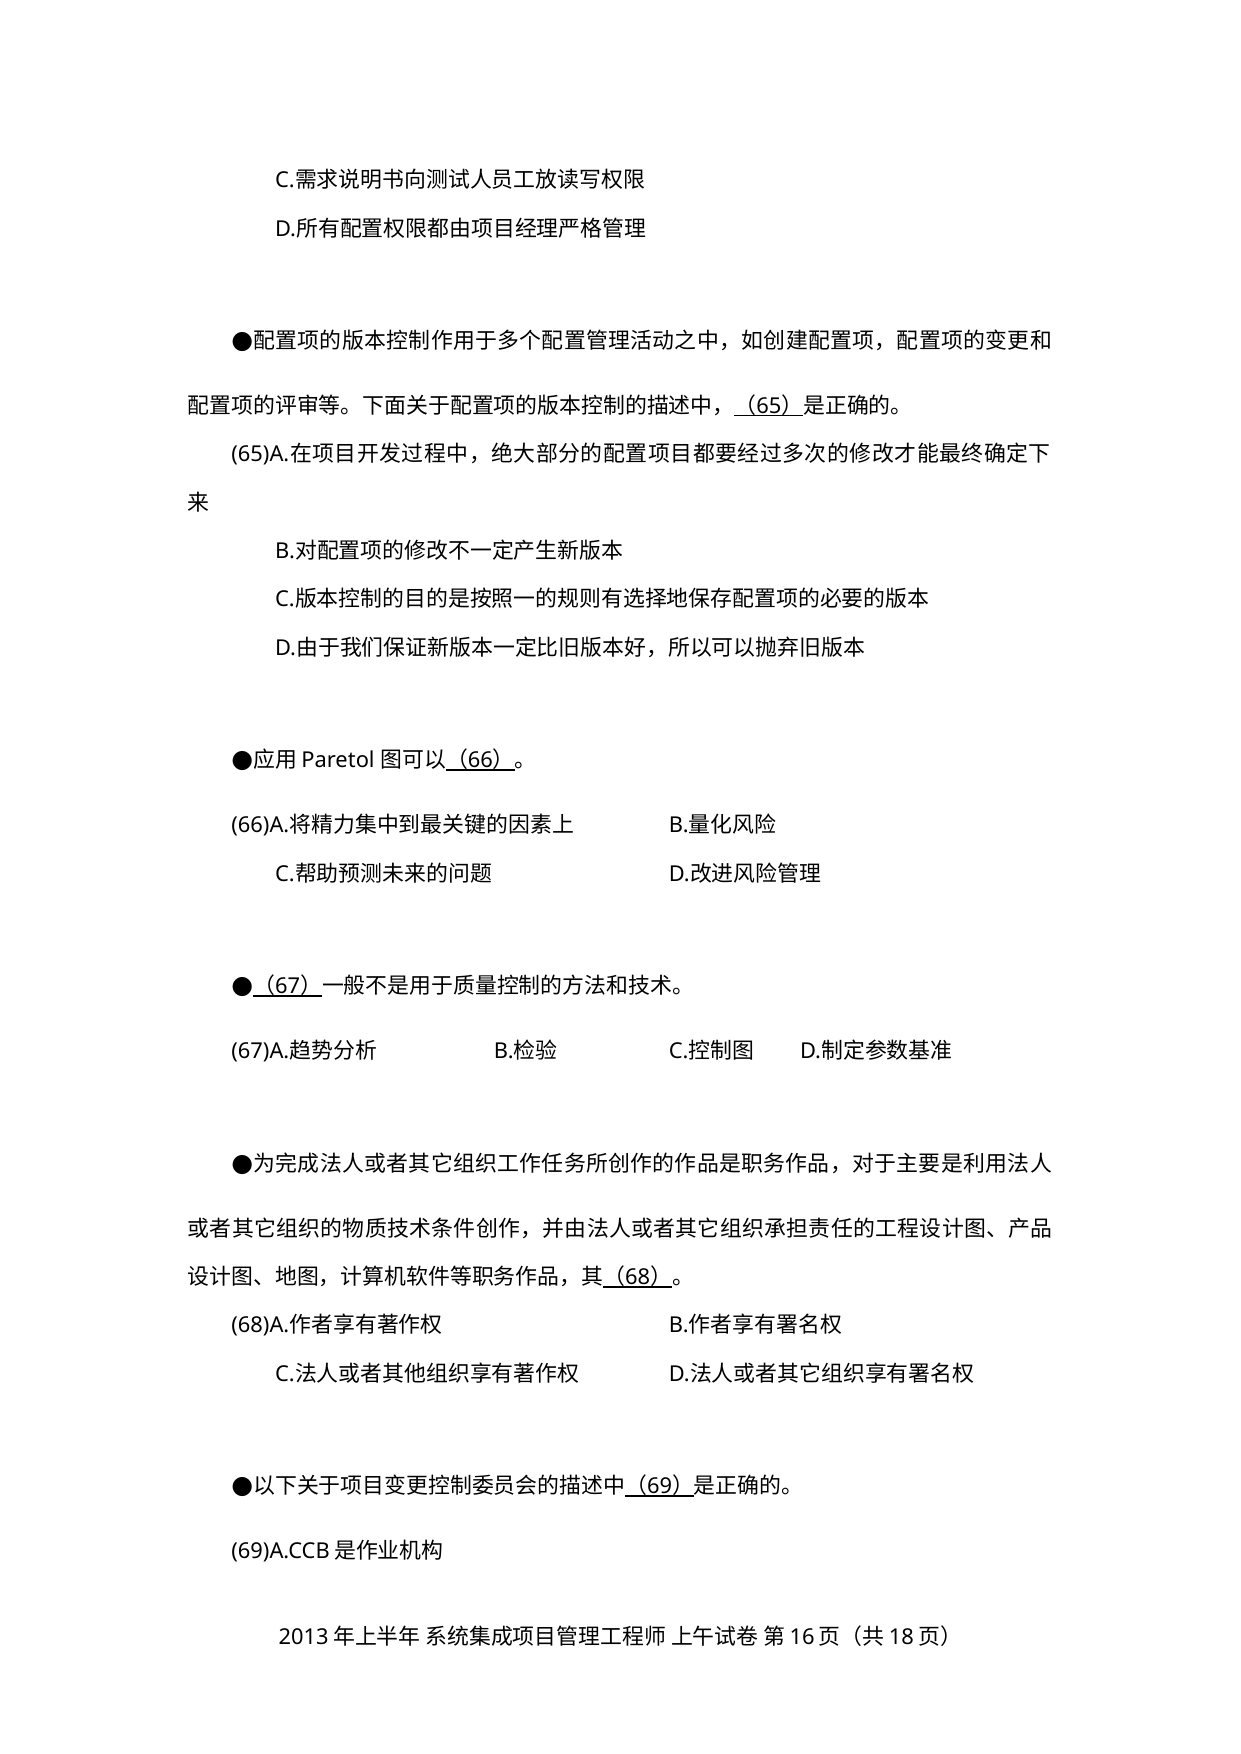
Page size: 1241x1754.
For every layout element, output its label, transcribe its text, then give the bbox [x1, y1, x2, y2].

text B.对配置项的修改不一定产生新版本 [187, 533, 1053, 565]
text C.需求说明书向测试人员工放读写权限 [187, 162, 1053, 194]
text ●配置项的版本控制作用于多个配置管理活动之中，如创建配置项，配置项的变更和配置项的评审等。下面关于配置项的版本控制的描述中，（65）是正确的。 [187, 306, 1053, 420]
text (67)A.趋势分析 B.检验 C.控制图 D.制定参数基准 [187, 1033, 1053, 1066]
text ●（67）一般不是用于质量控制的方法和技术。 [187, 951, 1053, 1016]
text (68)A.作者享有著作权 B.作者享有署名权 [187, 1307, 1053, 1340]
text D.由于我们保证新版本一定比旧版本好，所以可以抛弃旧版本 [187, 629, 1053, 662]
text (65)A.在项目开发过程中，绝大部分的配置项目都要经过多次的修改才能最终确定下来 [187, 436, 1053, 517]
text (66)A.将精力集中到最关键的因素上 B.量化风险 [187, 807, 1053, 839]
text C.帮助预测未来的问题 D.改进风险管理 [187, 855, 1053, 888]
text ●为完成法人或者其它组织工作任务所创作的作品是职务作品，对于主要是利用法人或者其它组织的物质技术条件创作，并由法人或者其它组织承担责任的工程设计图、产品设计图、地图，计算机软件等职务作品，其（68）。 [187, 1129, 1053, 1291]
text (69)A.CCB是作业机构 [187, 1533, 1053, 1566]
text ●以下关于项目变更控制委员会的描述中（69）是正确的。 [187, 1451, 1053, 1516]
text C.版本控制的目的是按照一的规则有选择地保存配置项的必要的版本 [187, 581, 1053, 613]
text ●应用Paretol 图可以（66）。 [187, 725, 1053, 790]
text D.所有配置权限都由项目经理严格管理 [231, 210, 1053, 243]
text C.法人或者其他组织享有著作权 D.法人或者其它组织享有署名权 [187, 1356, 1053, 1388]
